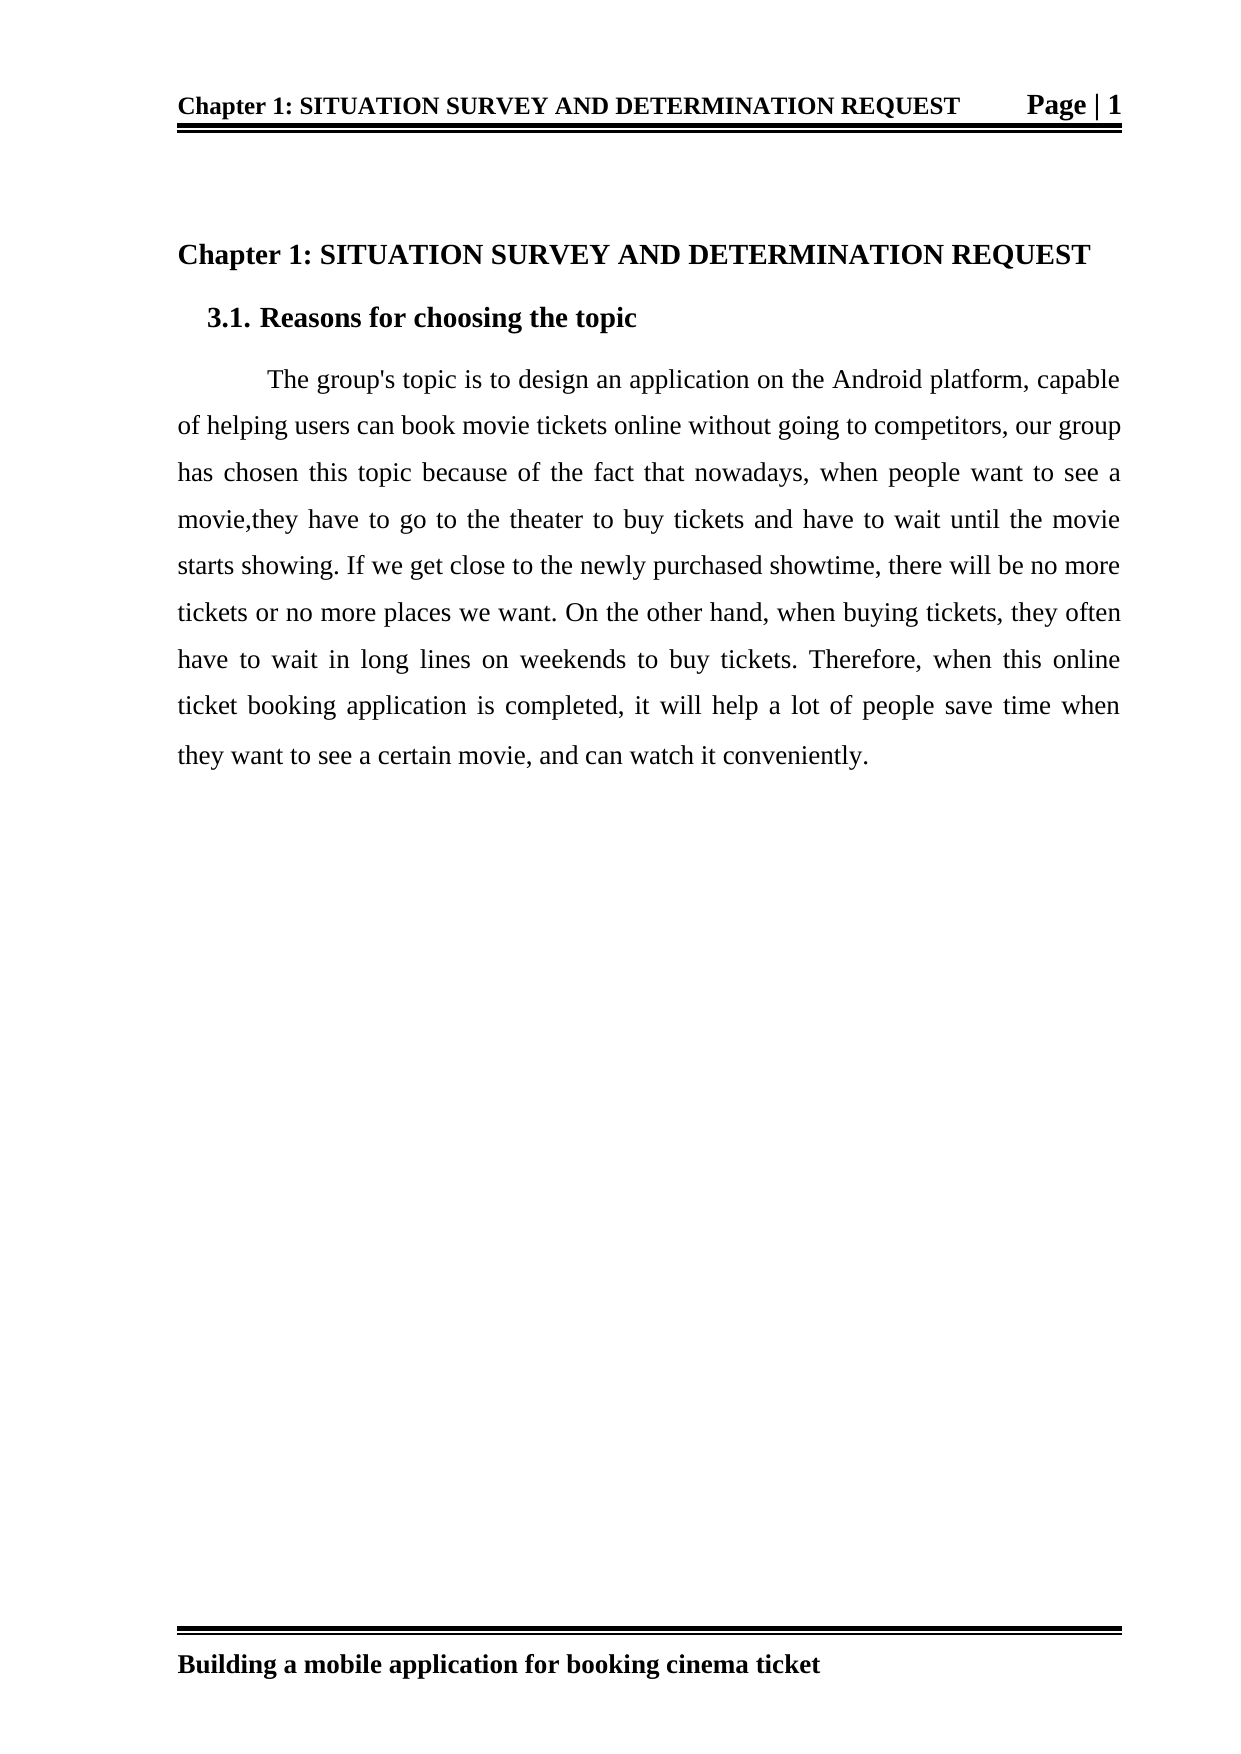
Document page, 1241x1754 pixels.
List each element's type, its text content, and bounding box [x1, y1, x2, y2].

text The group's topic is to design an application on the Android platform, capable of helping users can book movie tickets online without going to competitors, our group has chosen this topic because of the fact that nowadays, when people want to see a movie,they have to go to the theater to buy tickets and have to wait until the movie starts showing. If we get close to the newly purchased showtime, there will be no more tickets or no more places we want. On the other hand, when buying tickets, they often have to wait in long lines on weekends to buy tickets. Therefore, when this online ticket booking application is completed, it will help a lot of people save time when they want to see a certain movie, and can watch it conveniently. [177, 363, 1122, 771]
subtitle Chapter 1: SITUATION SURVEY AND DETERMINATION REQUEST [177, 237, 1122, 271]
list Reasons for choosing the topic [207, 300, 1122, 333]
